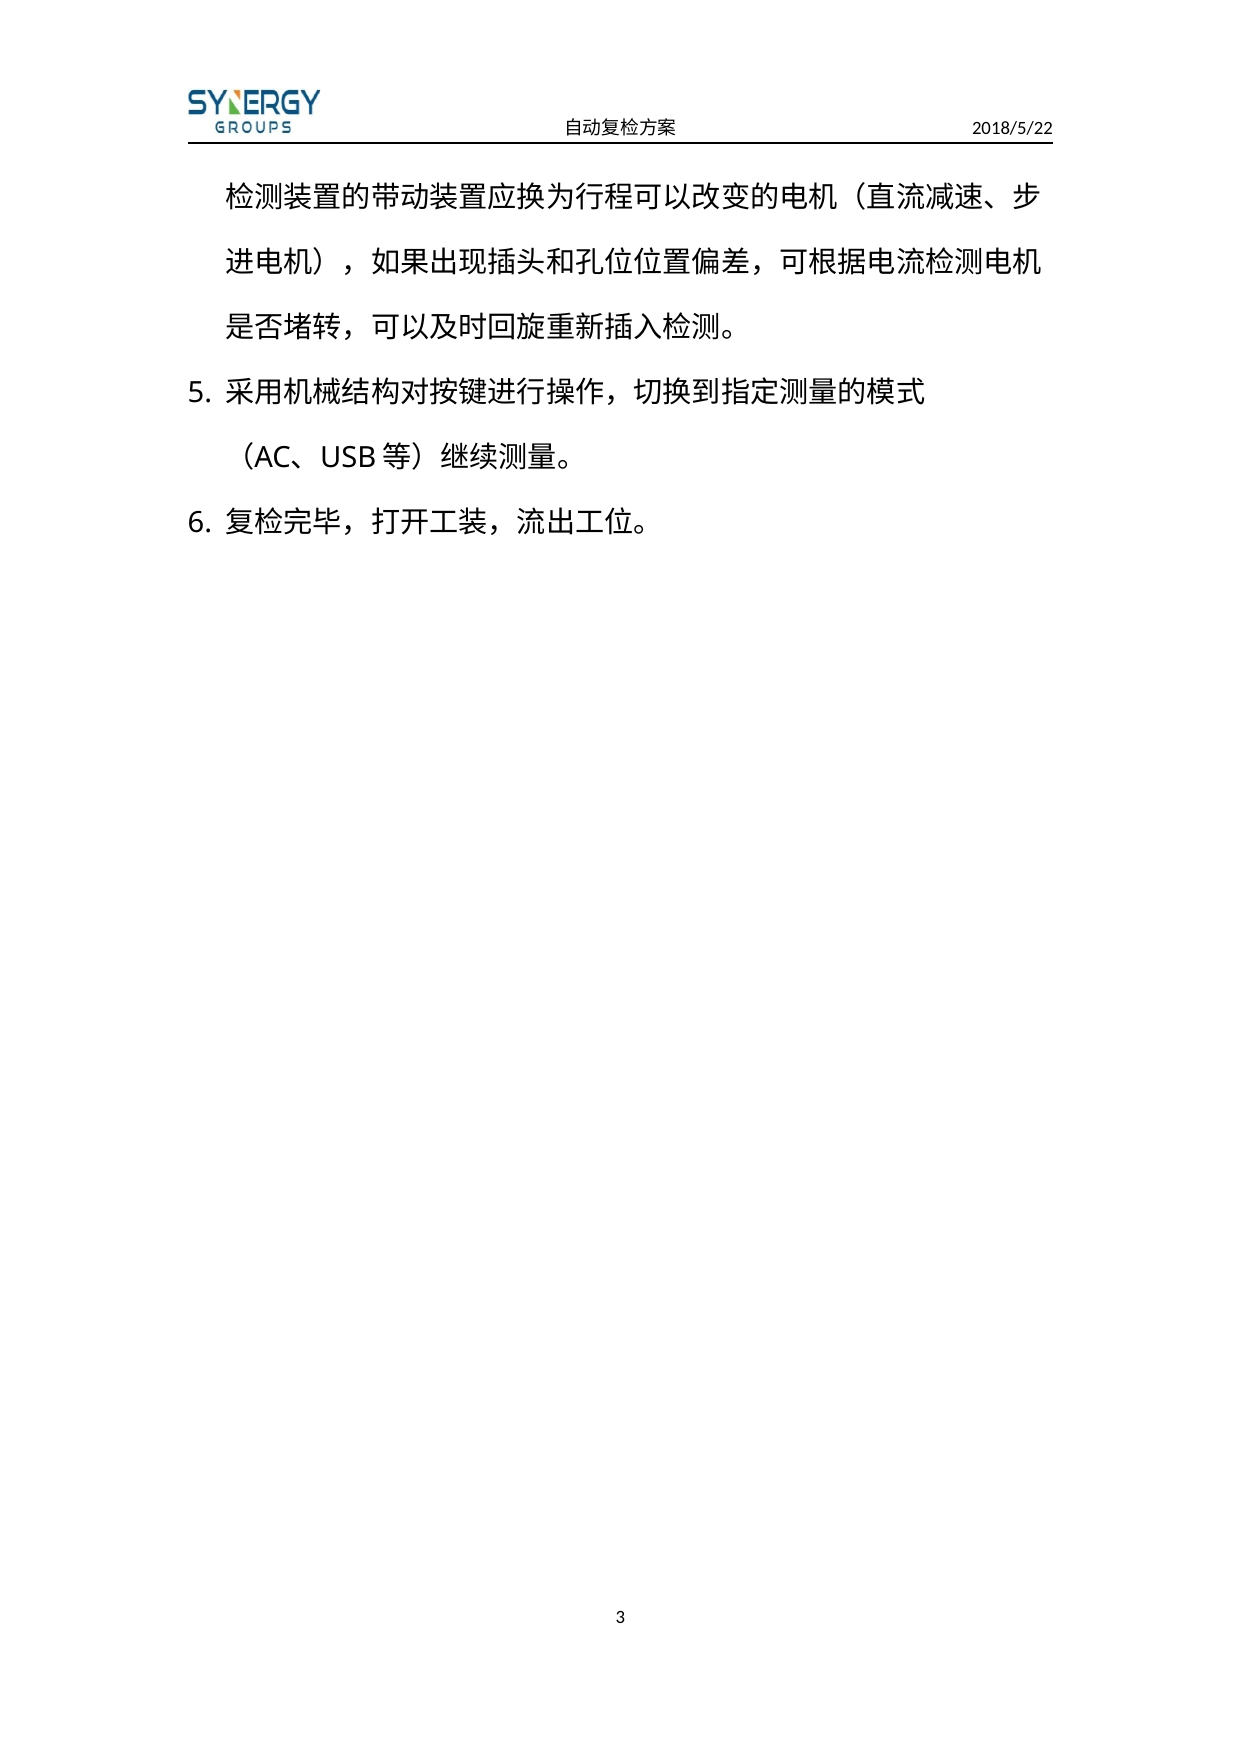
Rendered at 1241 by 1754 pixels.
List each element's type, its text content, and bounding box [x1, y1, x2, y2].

list 检测装置的带动装置应换为行程可以改变的电机（直流减速、步进电机），如果出现插头和孔位位置偏差，可根据电流检测电机是否堵转，可以及时回旋重新插入检测。 [225, 162, 1053, 357]
list 采用机械结构对按键进行操作，切换到指定测量的模式（AC、USB等）继续测量。 [187, 357, 1053, 487]
picture [187, 88, 321, 135]
list 复检完毕，打开工装，流出工位。 [187, 487, 1053, 552]
